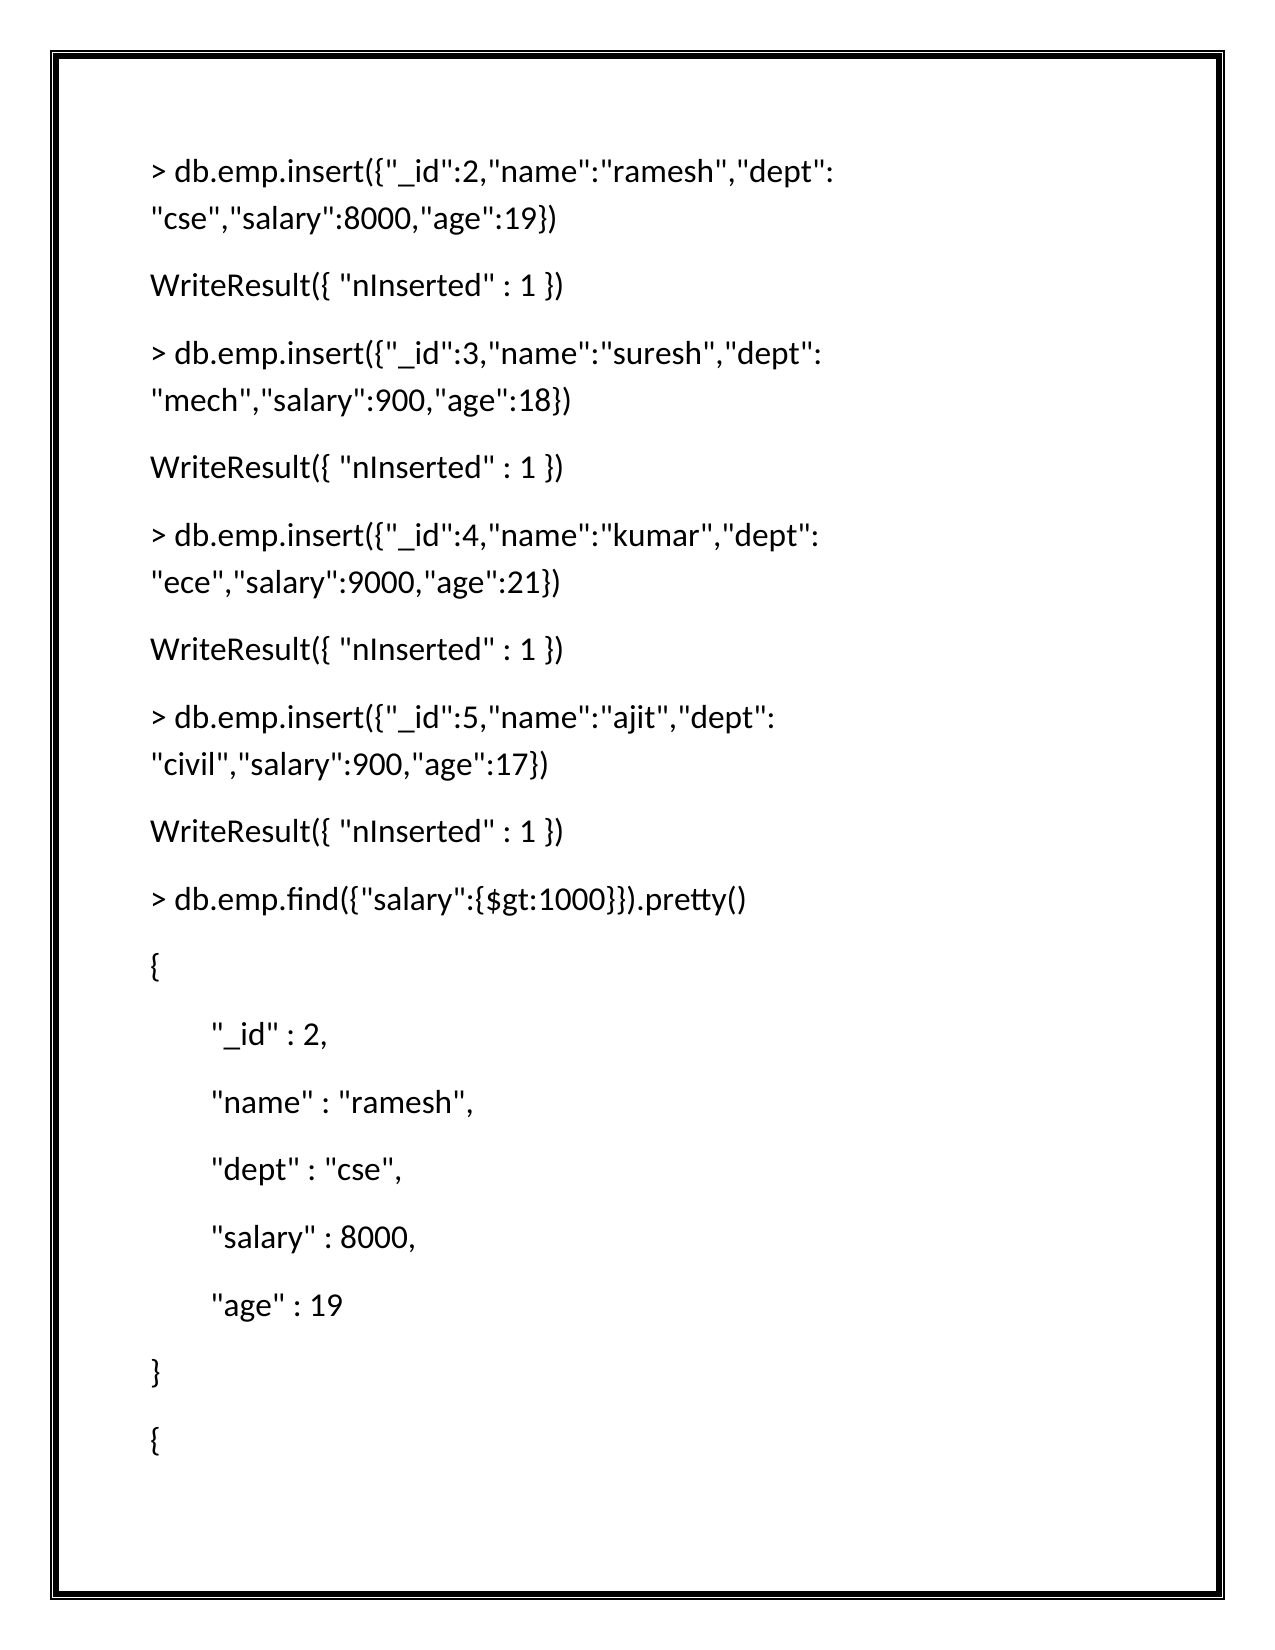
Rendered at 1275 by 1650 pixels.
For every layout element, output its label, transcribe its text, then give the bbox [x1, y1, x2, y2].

text > db.emp.insert({"_id":3,"name":"suresh","dept": "mech","salary":900,"age":18}) [150, 332, 1125, 419]
text "age" : 19 [150, 1283, 1125, 1324]
text WriteResult({ "nInserted" : 1 }) [150, 446, 1125, 487]
text > db.emp.insert({"_id":2,"name":"ramesh","dept": "cse","salary":8000,"age":19}) [150, 150, 1125, 237]
text WriteResult({ "nInserted" : 1 }) [150, 628, 1125, 669]
text > db.emp.insert({"_id":4,"name":"kumar","dept": "ece","salary":9000,"age":21}) [150, 514, 1125, 601]
text "dept" : "cse", [150, 1148, 1125, 1189]
text "_id" : 2, [150, 1013, 1125, 1054]
text } [150, 1351, 1125, 1392]
text > db.emp.find({"salary":{$gt:1000}}).pretty() [150, 878, 1125, 919]
text WriteResult({ "nInserted" : 1 }) [150, 264, 1125, 305]
text WriteResult({ "nInserted" : 1 }) [150, 810, 1125, 851]
text { [150, 1419, 1125, 1459]
text "salary" : 8000, [150, 1216, 1125, 1257]
text { [150, 946, 1125, 986]
text "name" : "ramesh", [150, 1081, 1125, 1121]
text > db.emp.insert({"_id":5,"name":"ajit","dept": "civil","salary":900,"age":17}) [150, 696, 1125, 783]
